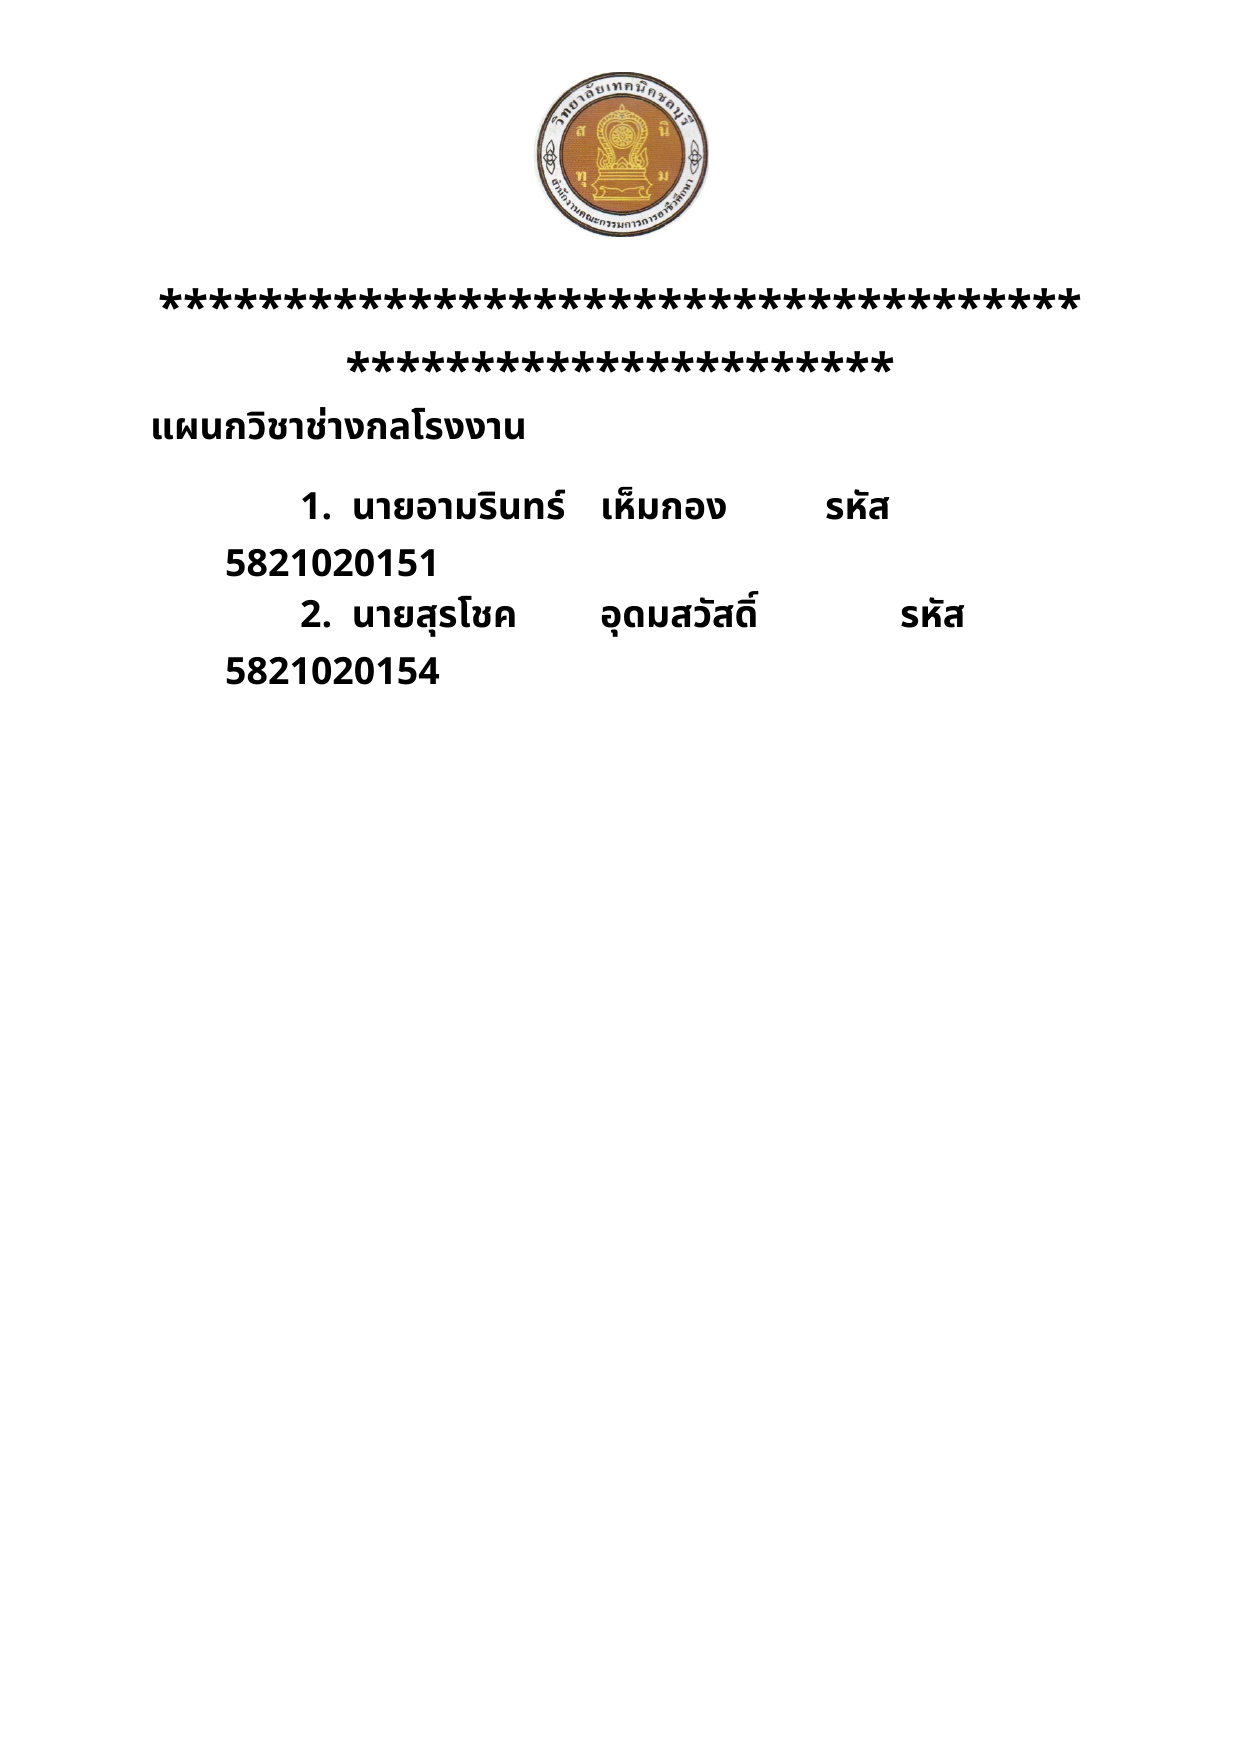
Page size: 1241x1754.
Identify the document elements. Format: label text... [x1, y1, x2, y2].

picture [533, 72, 709, 235]
text 2. นายสุรโชค อุดมสวัสดิ์ รหัส 5821020154 [150, 587, 1090, 695]
text แผนกวิชาช่างกลโรงงาน [150, 399, 1090, 456]
text *********************************************************** [150, 150, 1090, 399]
text 1. นายอามรินทร์ เห็มกอง รหัส 5821020151 [150, 479, 1090, 587]
